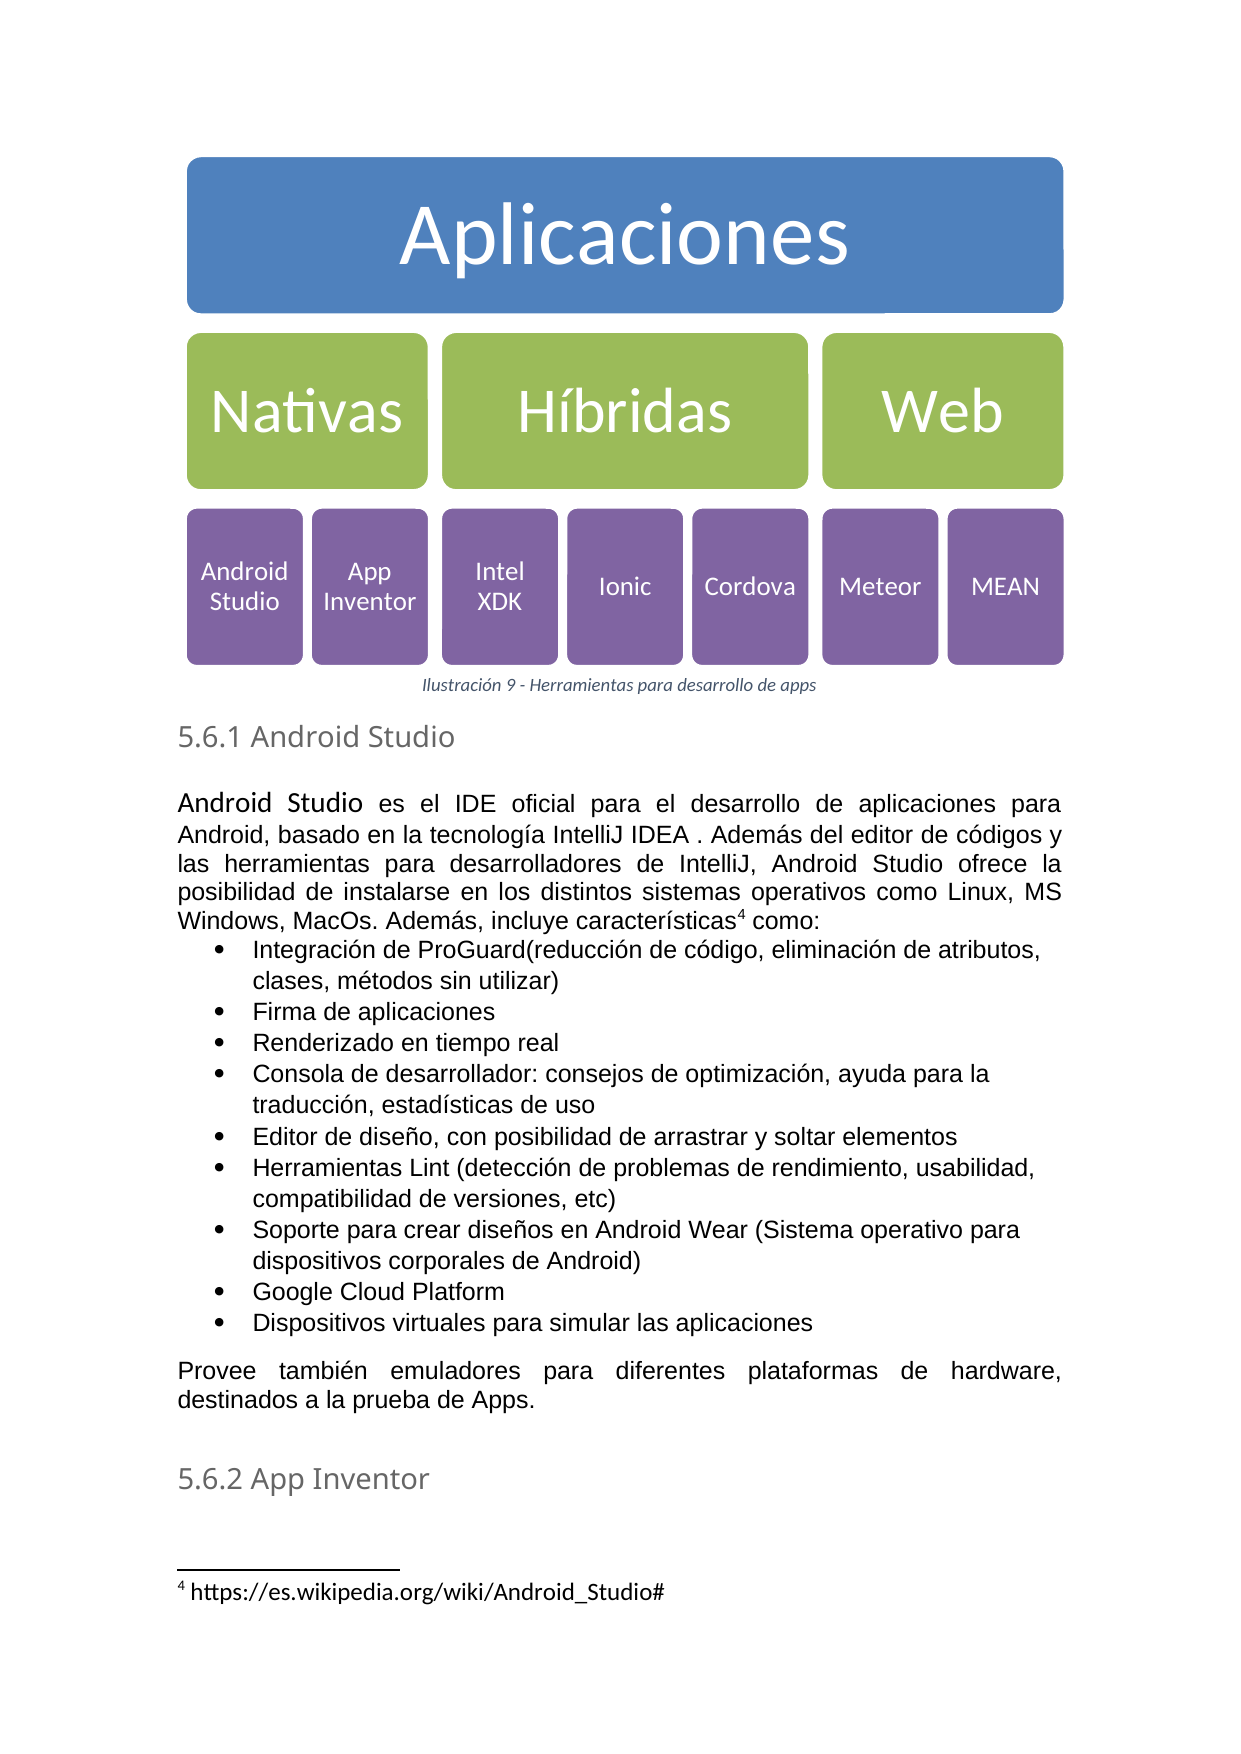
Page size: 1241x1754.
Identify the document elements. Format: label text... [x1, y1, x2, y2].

list Editor de diseño, con posibilidad de arrastrar y soltar elementos [215, 1121, 1063, 1150]
text Provee también emuladores para diferentes plataformas de hardware, destinados a la prueba de Apps. [177, 1356, 1063, 1413]
list Google Cloud Platform [215, 1277, 1063, 1306]
text Android Studio es el IDE oficial para el desarrollo de aplicaciones para Android, basado en la tecnología IntelliJ IDEA . Además del editor de códigos y las herramientas para desarrolladores de IntelliJ, Android Studio ofrece la posibilidad de instalarse en los distintos sistemas operativos como Linux, MS Windows, MacOs. Además, incluye características como: [177, 784, 1063, 935]
subtitle 5.6.1 Android Studio [177, 716, 1063, 756]
list Firma de aplicaciones [215, 997, 1063, 1026]
list Herramientas Lint (detección de problemas de rendimiento, usabilidad, compatibilidad de versiones, etc) [215, 1153, 1063, 1212]
subtitle 5.6.2 App Inventor [177, 1458, 1063, 1498]
list Renderizado en tiempo real [215, 1028, 1063, 1057]
list Consola de desarrollador: consejos de optimización, ayuda para la traducción, estadísticas de uso [215, 1059, 1063, 1119]
list Dispositivos virtuales para simular las aplicaciones [215, 1308, 1063, 1337]
list Soporte para crear diseños en Android Wear (Sistema operativo para dispositivos corporales de Android) [215, 1215, 1063, 1275]
list Integración de ProGuard(reducción de código, eliminación de atributos, clases, métodos sin utilizar) [215, 935, 1063, 995]
